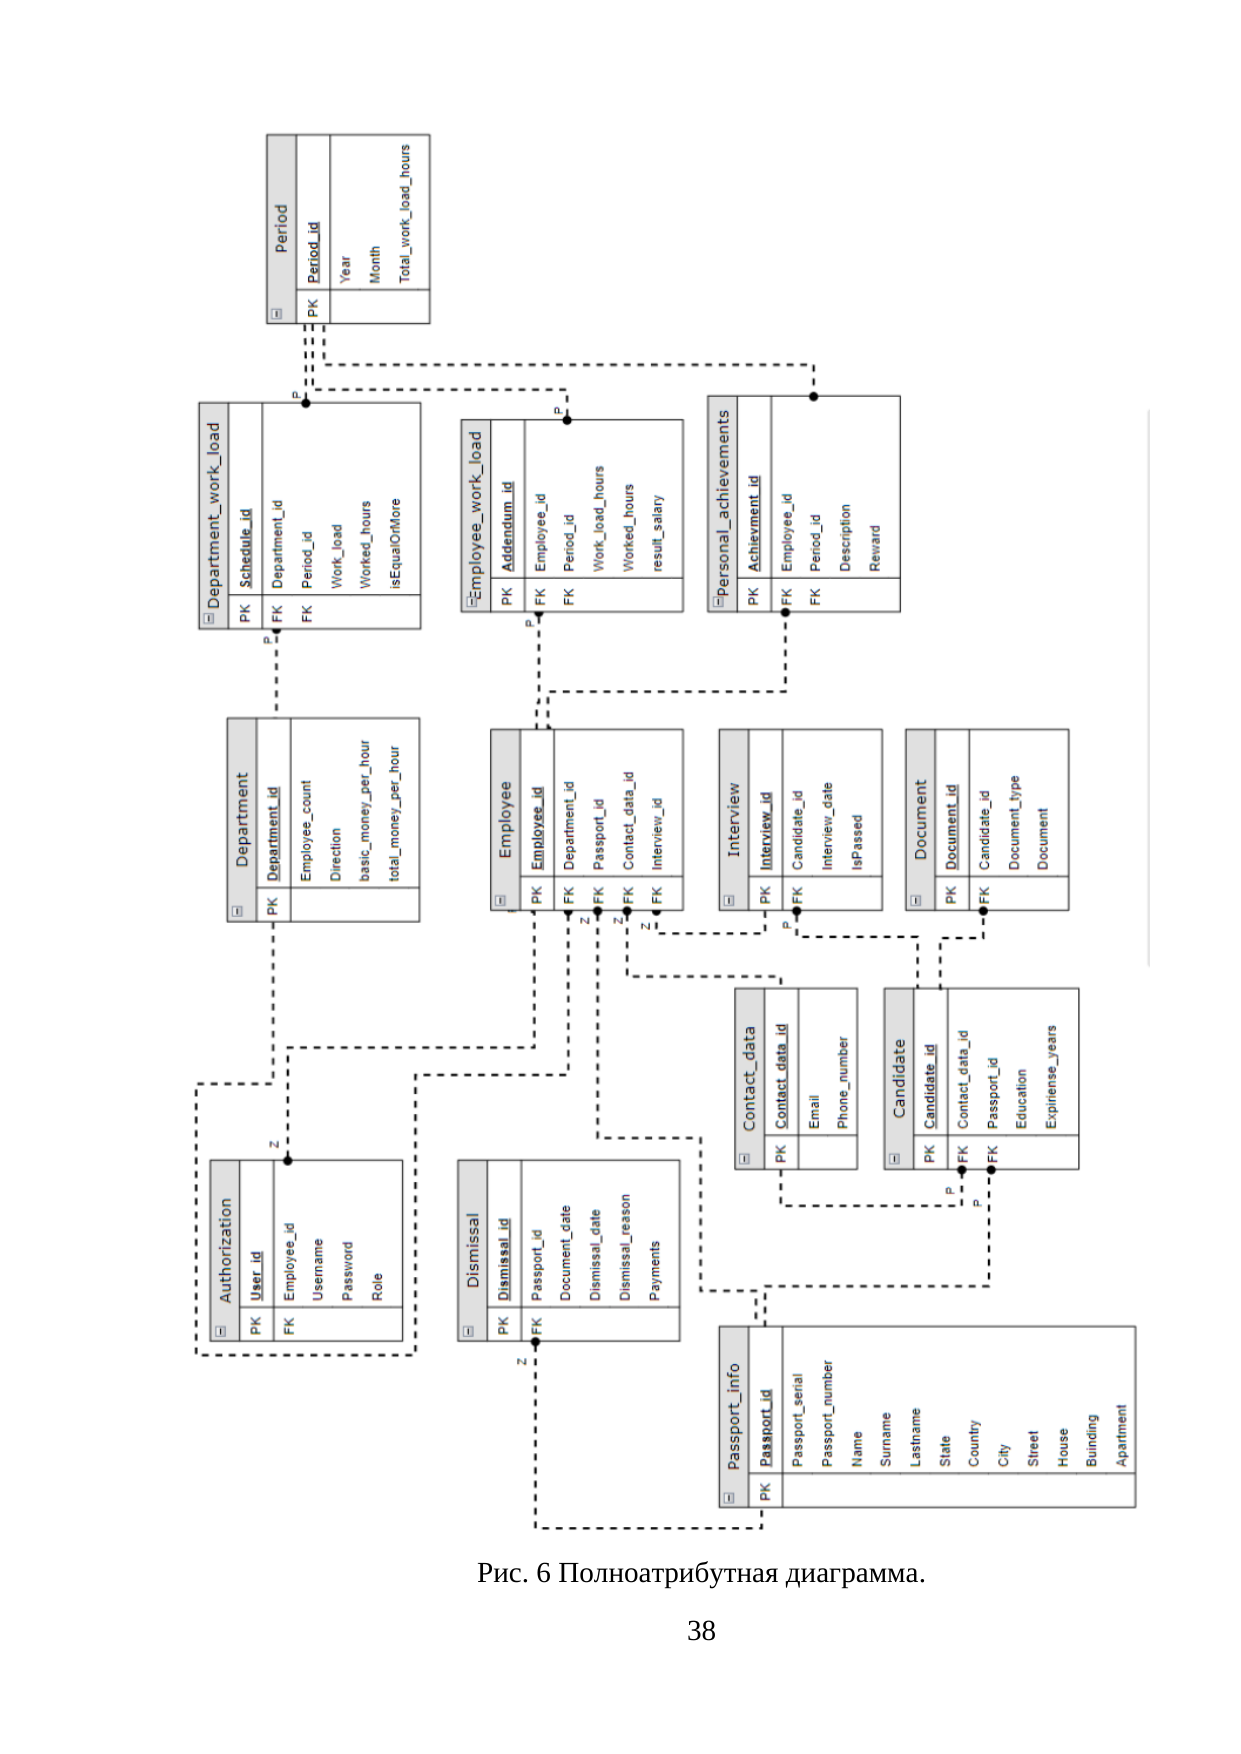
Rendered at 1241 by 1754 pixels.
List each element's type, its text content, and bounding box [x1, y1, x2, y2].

picture [181, 122, 1150, 1537]
text Рис. 6 Полноатрибутная диаграмма. [177, 1556, 1152, 1589]
